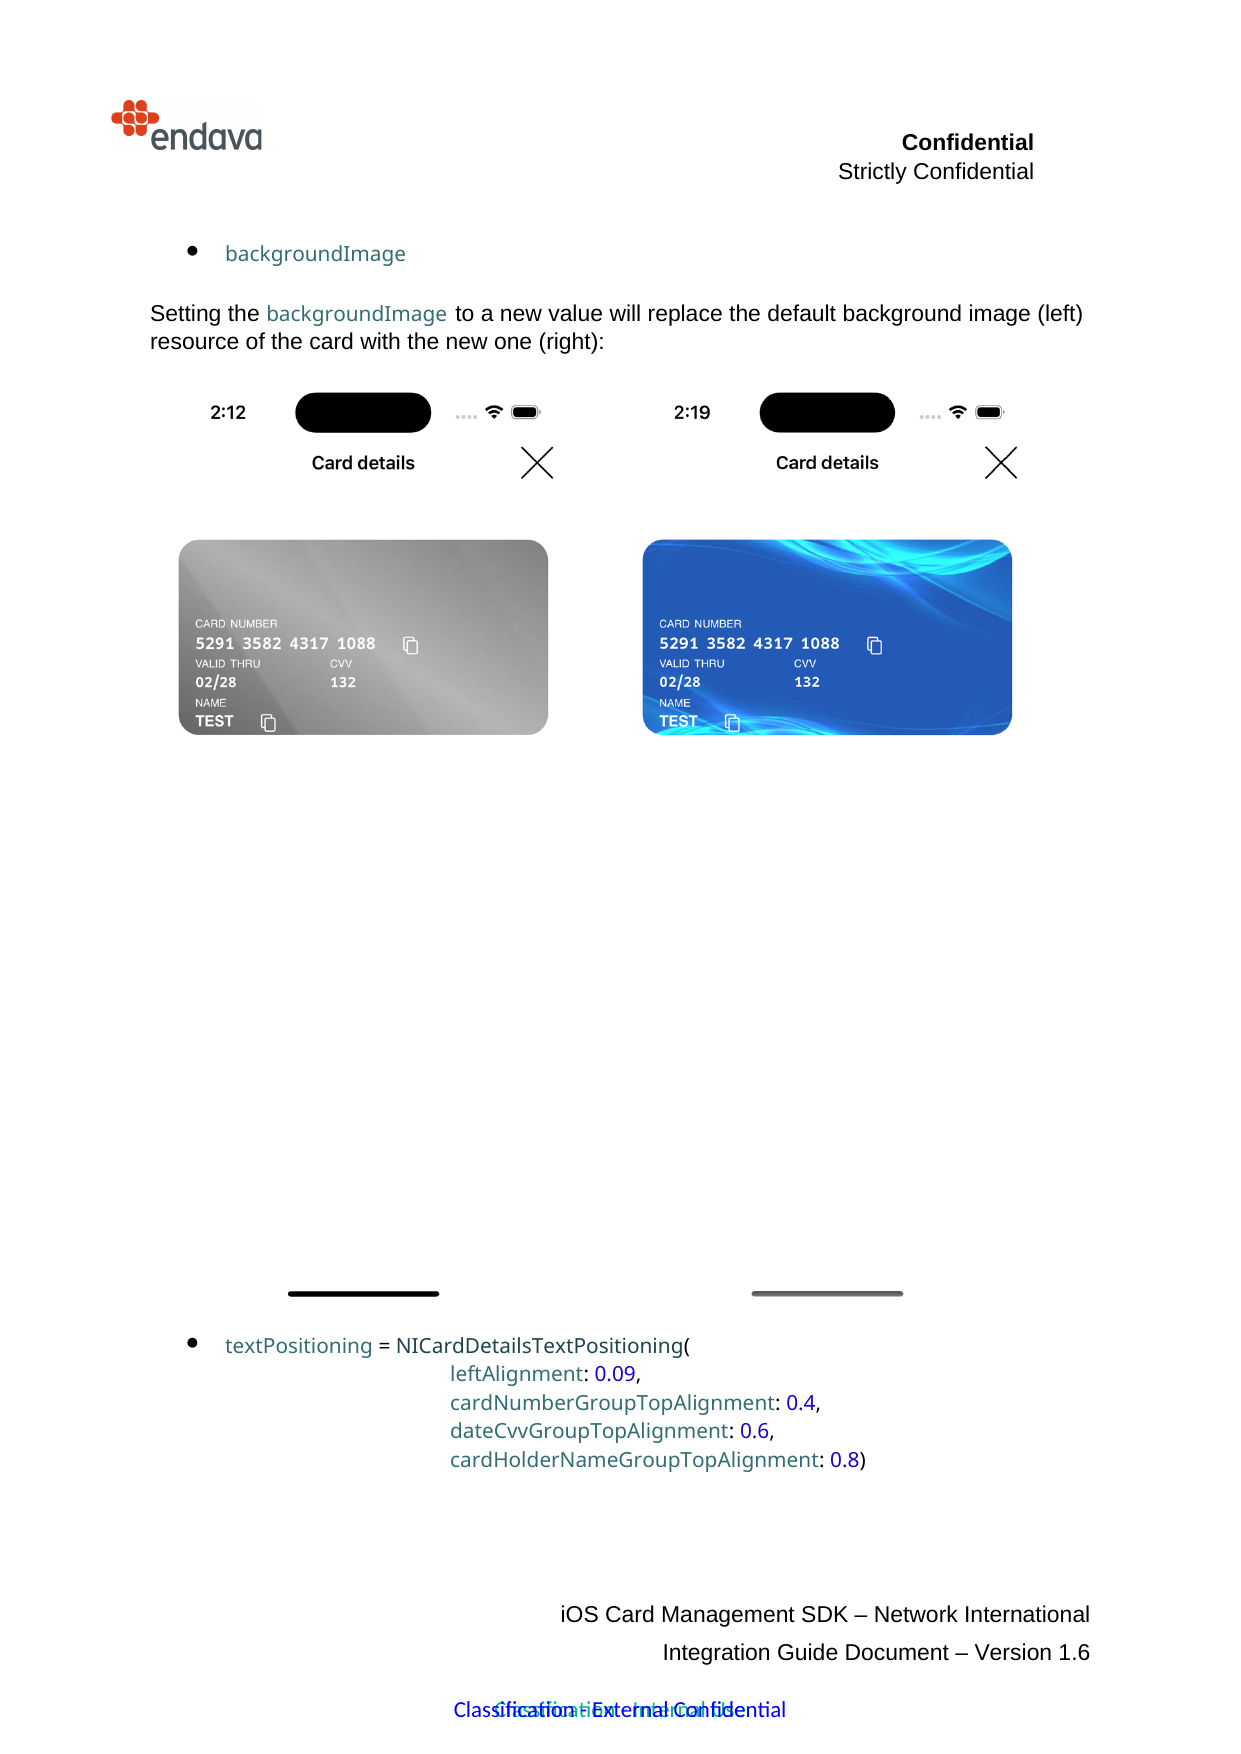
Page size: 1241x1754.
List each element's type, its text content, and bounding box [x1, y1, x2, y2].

list backgroundImage [187, 239, 1090, 268]
picture [111, 100, 262, 150]
text leftAlignment: 0.09, [375, 1359, 1090, 1388]
picture [150, 380, 576, 1305]
list textPositioning = NICardDetailsTextPositioning( [187, 1331, 1090, 1359]
text cardHolderNameGroupTopAlignment: 0.8) [375, 1445, 1090, 1473]
text cardNumberGroupTopAlignment: 0.4, dateCvvGroupTopAlignment: 0.6, [450, 1388, 1090, 1445]
text Setting the backgroundImage to a new value will replace the default background image (left) resource of the card with the new one (right): [150, 299, 1090, 354]
picture [614, 381, 1040, 1305]
